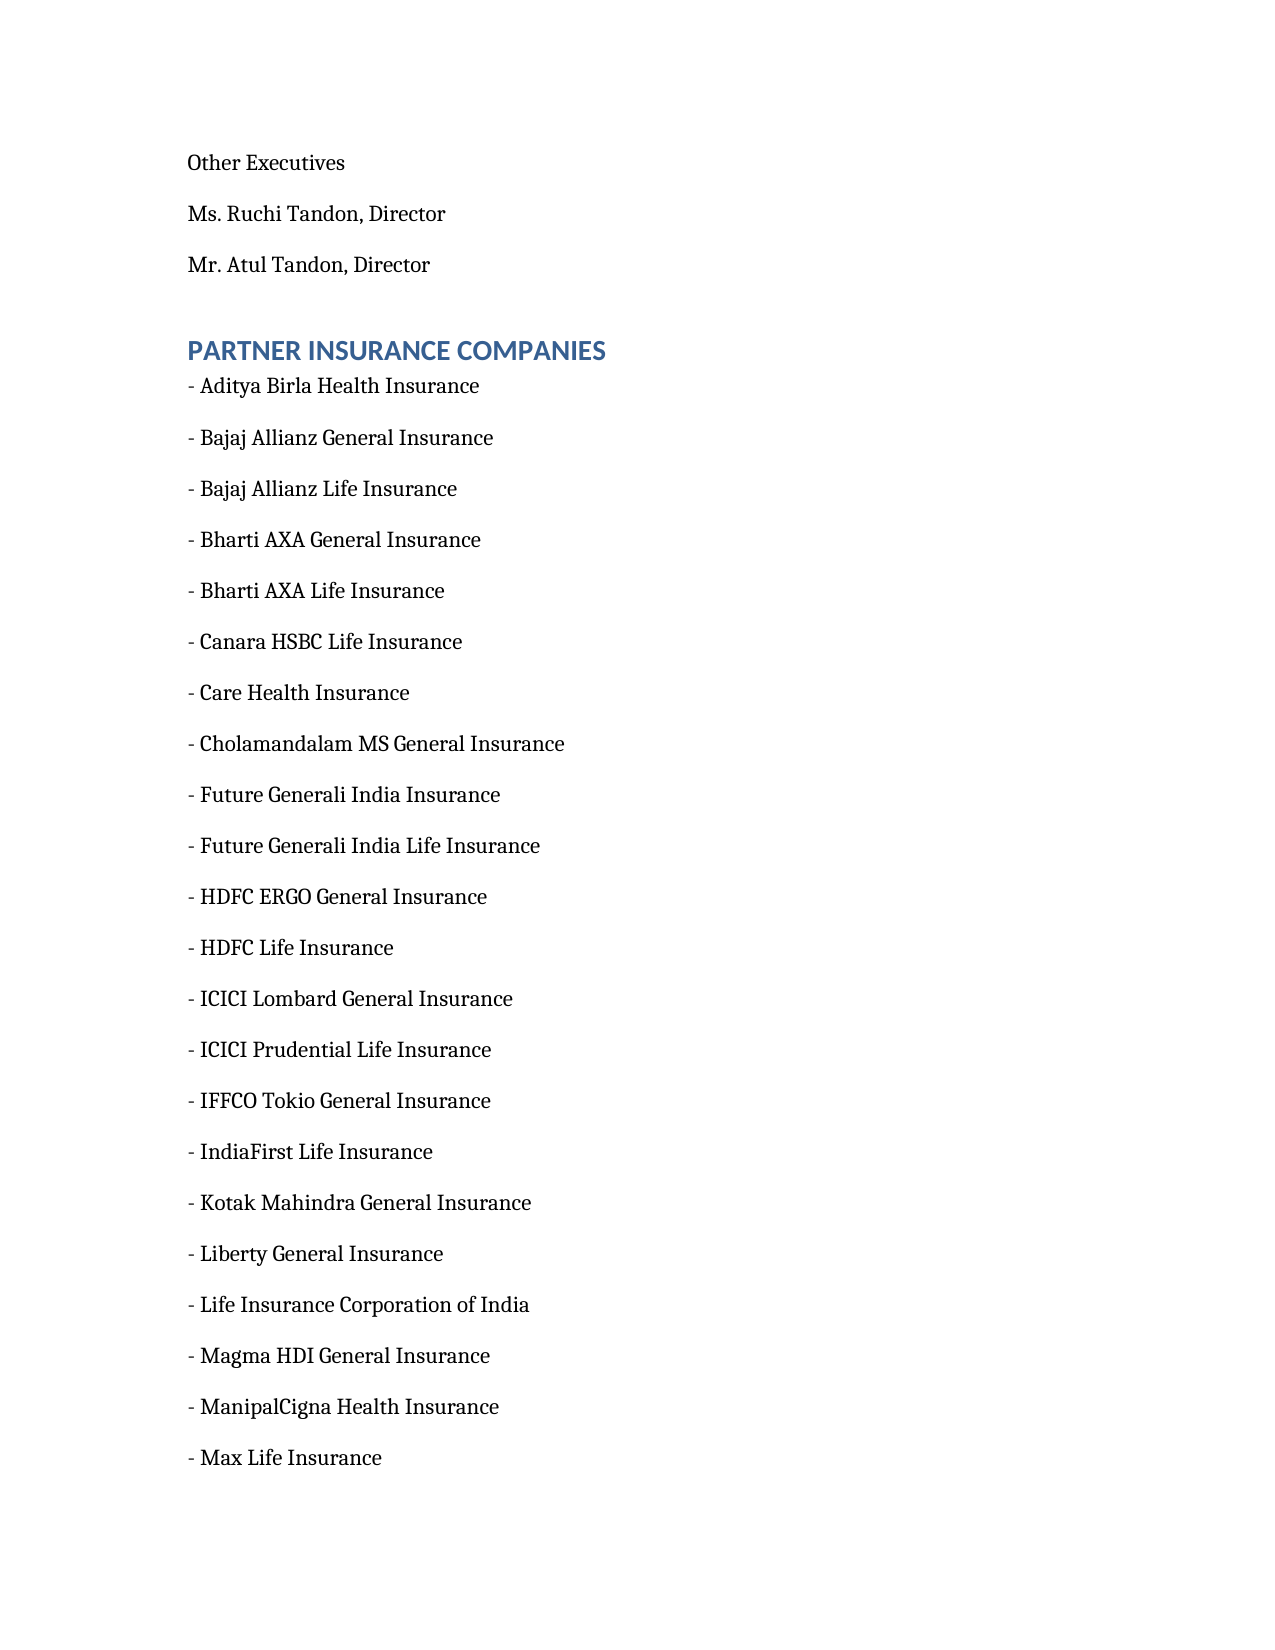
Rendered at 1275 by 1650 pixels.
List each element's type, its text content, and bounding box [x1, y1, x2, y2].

text - Max Life Insurance [187, 1445, 1087, 1471]
text - Care Health Insurance [187, 679, 1087, 706]
text - Liberty General Insurance [187, 1241, 1087, 1267]
text - ICICI Prudential Life Insurance [187, 1037, 1087, 1063]
text - Canara HSBC Life Insurance [187, 628, 1087, 655]
text - Life Insurance Corporation of India [187, 1292, 1087, 1318]
text - Cholamandalam MS General Insurance [187, 731, 1087, 757]
text - HDFC ERGO General Insurance [187, 884, 1087, 910]
text - Bharti AXA General Insurance [187, 526, 1087, 553]
text - HDFC Life Insurance [187, 935, 1087, 961]
text - Kotak Mahindra General Insurance [187, 1190, 1087, 1216]
text - ManipalCigna Health Insurance [187, 1394, 1087, 1420]
text - IFFCO Tokio General Insurance [187, 1088, 1087, 1114]
text Ms. Ruchi Tandon, Director [187, 201, 1087, 227]
text - Future Generali India Life Insurance [187, 833, 1087, 859]
text Other Executives [187, 150, 1087, 176]
text Mr. Atul Tandon, Director [187, 252, 1087, 278]
text - ICICI Lombard General Insurance [187, 986, 1087, 1012]
subtitle PARTNER INSURANCE COMPANIES [187, 332, 1087, 368]
text - Aditya Birla Health Insurance [187, 373, 1087, 399]
text - Bharti AXA Life Insurance [187, 577, 1087, 604]
text - Bajaj Allianz Life Insurance [187, 475, 1087, 502]
text - Bajaj Allianz General Insurance [187, 424, 1087, 451]
text - IndiaFirst Life Insurance [187, 1139, 1087, 1165]
text - Magma HDI General Insurance [187, 1343, 1087, 1369]
text - Future Generali India Insurance [187, 782, 1087, 808]
